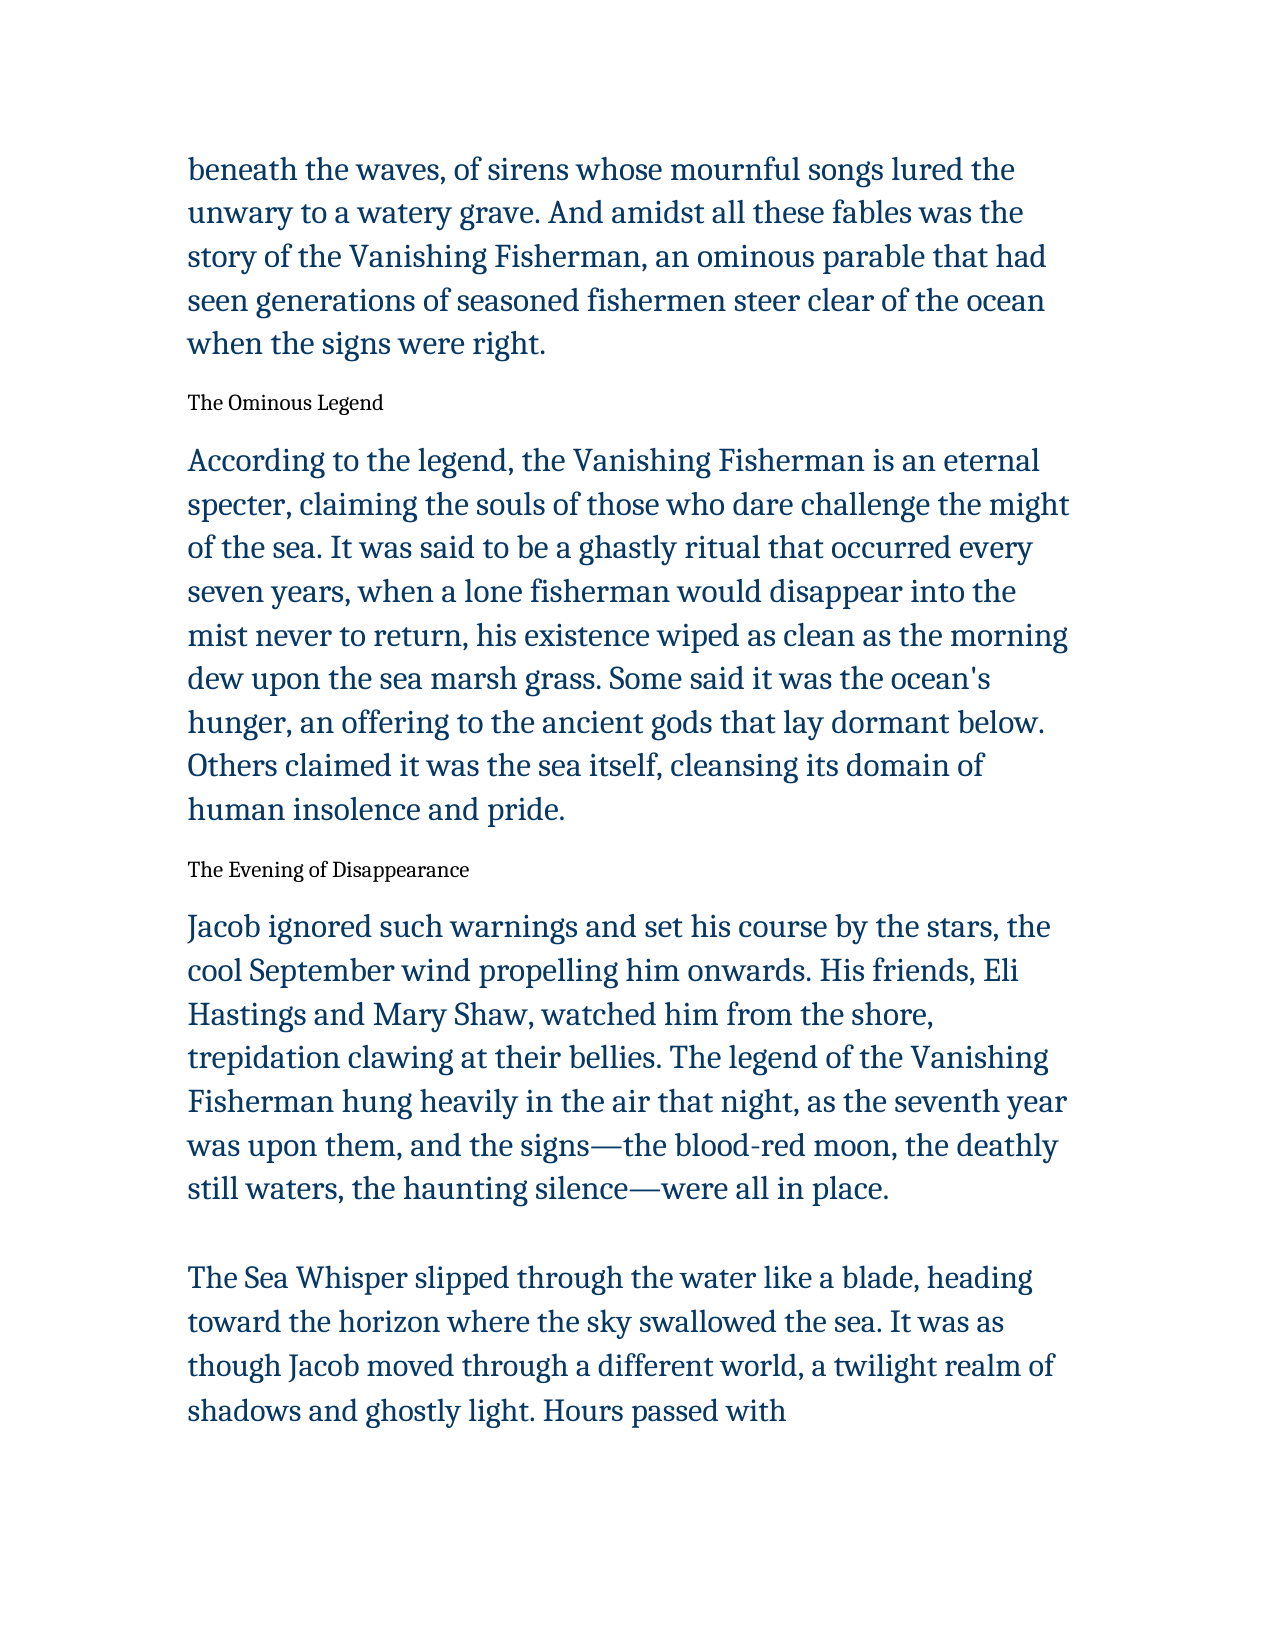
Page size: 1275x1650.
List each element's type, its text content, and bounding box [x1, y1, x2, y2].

text The Evening of Disappearance [187, 856, 1125, 883]
text Jacob ignored such warnings and set his course by the stars, the cool September wind propelling him onwards. His friends, Eli Hastings and Mary Shaw, watched him from the shore, trepidation clawing at their bellies. The legend of the Vanishing Fisherman hung heavily in the air that night, as the seventh year was upon them, and the signs—the blood-red moon, the deathly still waters, the haunting silence—were all in place. [187, 908, 1085, 1208]
text The Sea Whisper slipped through the water like a blade, heading toward the horizon where the sky swallowed the sea. It was as though Jacob moved through a different world, a twilight realm of shadows and ghostly light. Hours passed with [187, 1259, 1079, 1429]
text The Ominous Legend [187, 390, 1125, 416]
text According to the legend, the Vanishing Fisherman is an eternal specter, claiming the souls of those who dare challenge the might of the sea. It was said to be a ghastly ritual that occurred every seven years, when a lone fisherman would disappear into the mist never to return, his existence wiped as clean as the morning dew upon the sea marsh grass. Some said it was the ocean's hunger, an offering to the ancient gods that lay dormant below. Others claimed it was the sea itself, cleansing its domain of human insolence and pride. [187, 441, 1075, 829]
text beneath the waves, of sirens whose mournful songs lured the unwary to a watery grave. And amidst all these fables was the story of the Vanishing Fisherman, an ominous parable that had seen generations of seasoned fishermen steer clear of the ocean when the signs were right. [187, 150, 1079, 363]
